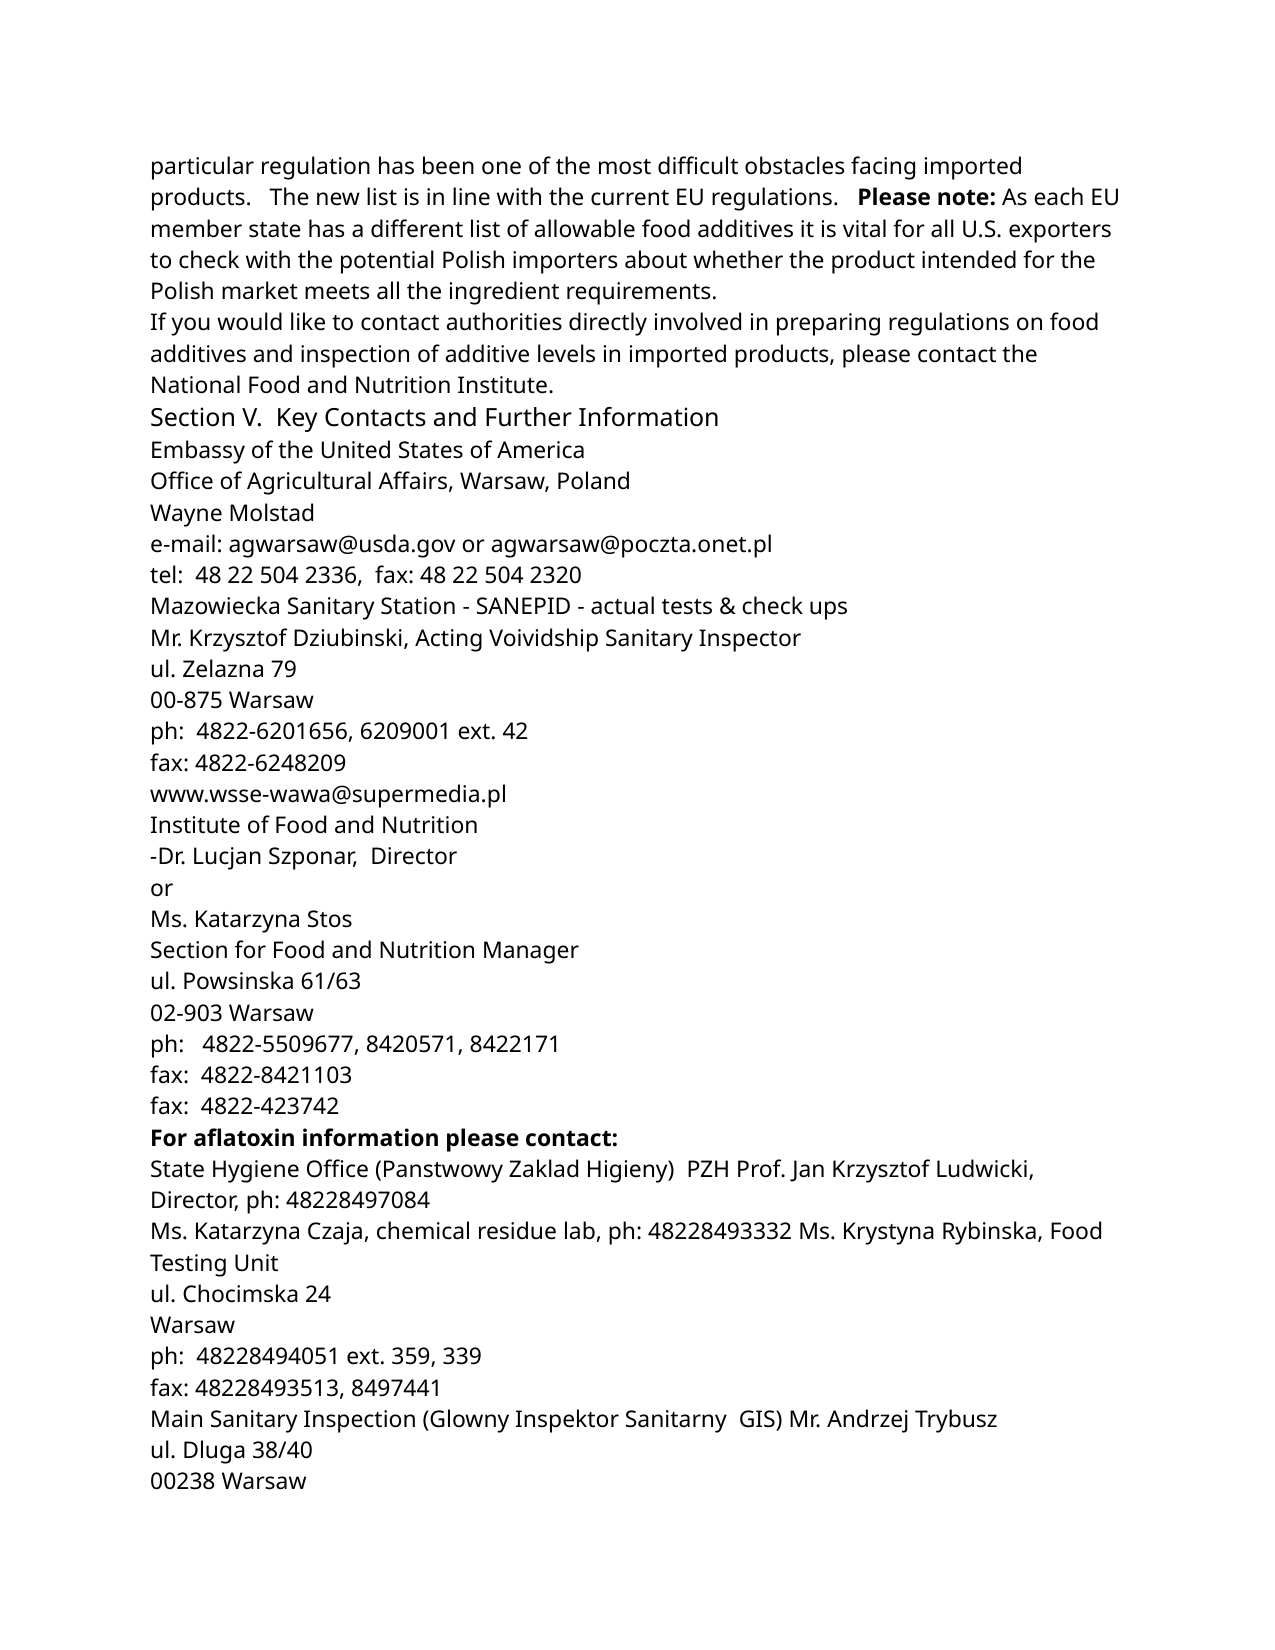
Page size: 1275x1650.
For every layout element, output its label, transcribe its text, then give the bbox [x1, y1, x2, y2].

text Mr. Krzysztof Dziubinski, Acting Voividship Sanitary Inspector [150, 622, 1125, 653]
